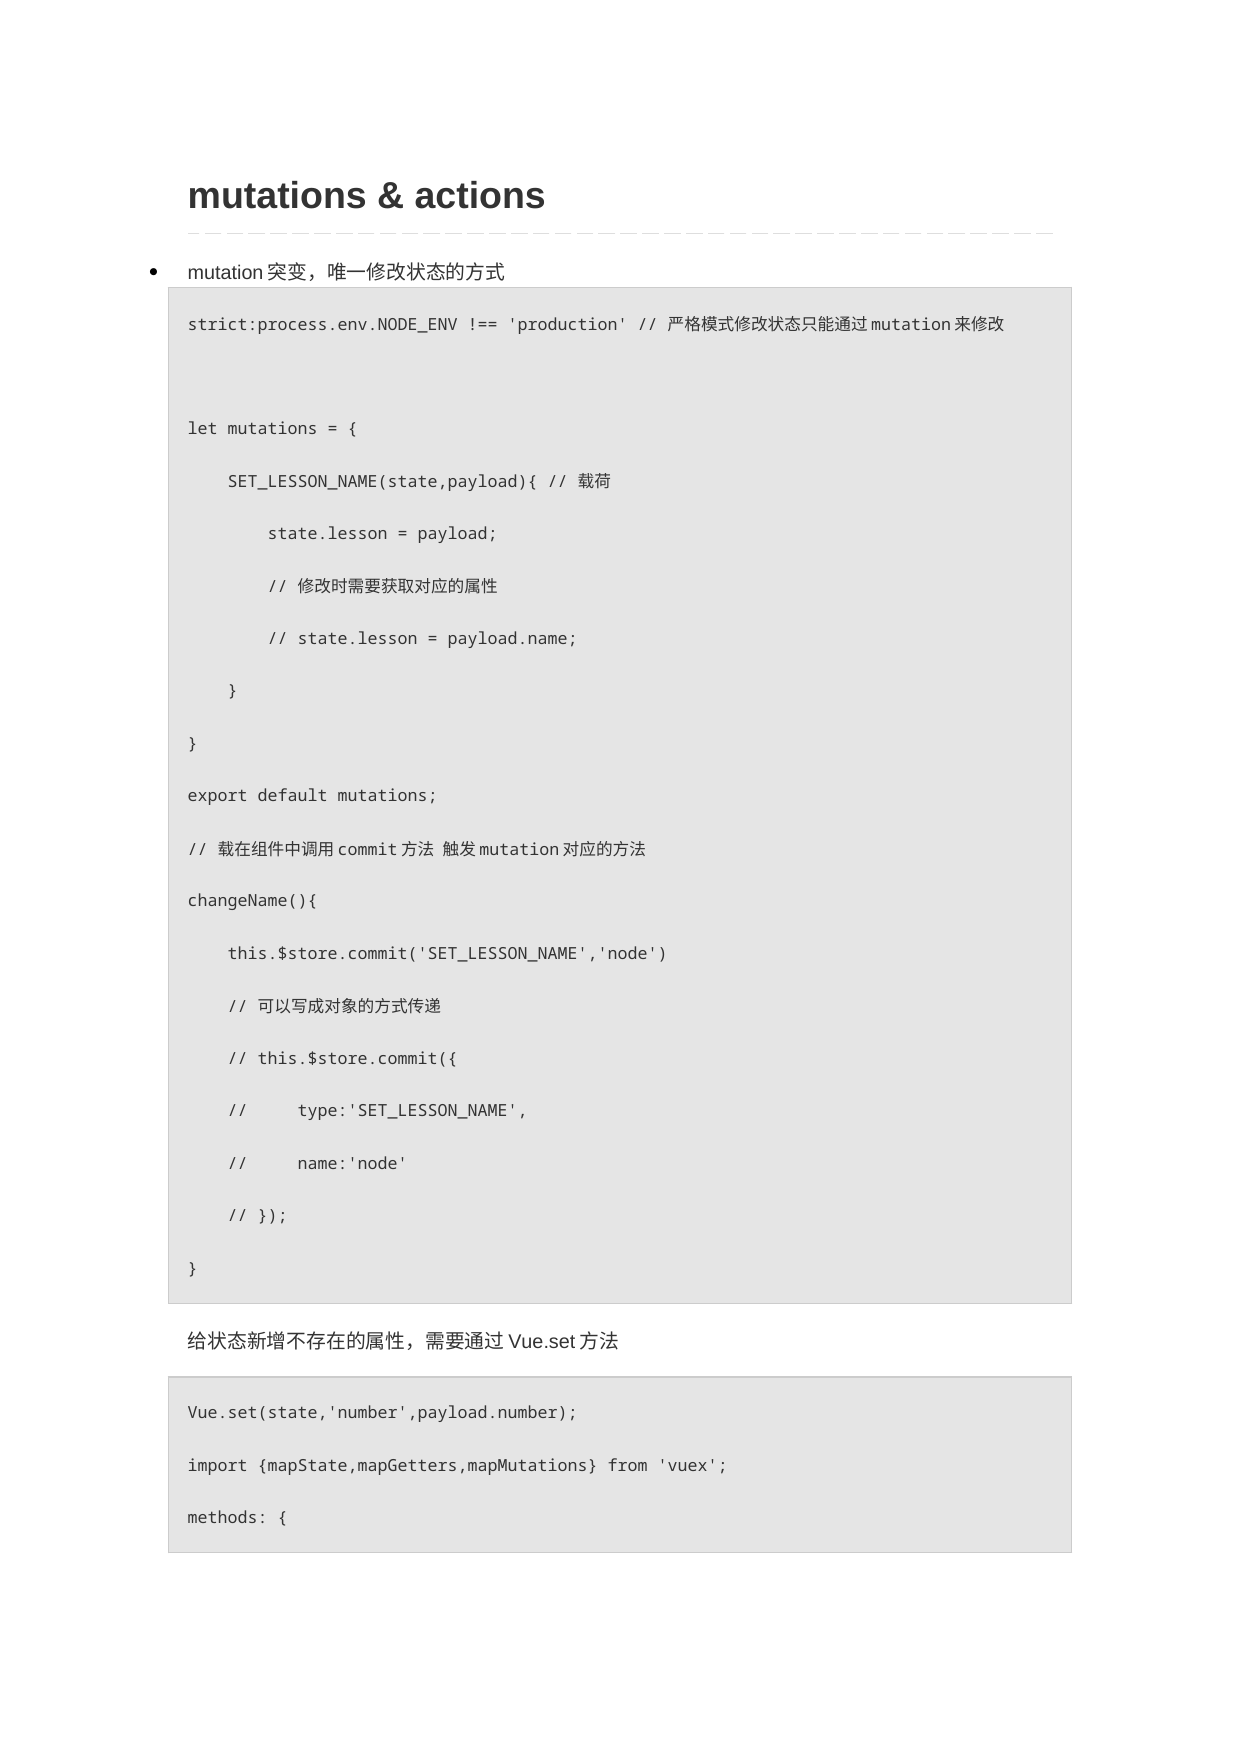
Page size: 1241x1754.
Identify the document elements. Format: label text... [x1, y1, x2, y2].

list mutation突变，唯一修改状态的方式 [150, 254, 1053, 287]
subtitle mutations & actions [187, 162, 1053, 234]
text state.lesson = payload; [169, 497, 1071, 549]
text // 载在组件中调用commit方法 触发mutation对应的方法 [169, 812, 1071, 864]
text SET_LESSON_NAME(state,payload){ // 载荷 [169, 444, 1071, 497]
text let mutations = { [169, 392, 1071, 444]
text } [169, 707, 1071, 759]
text 给状态新增不存在的属性，需要通过Vue.set方法 [187, 1324, 1053, 1356]
text // type:'SET_LESSON_NAME', [169, 1074, 1071, 1127]
text // state.lesson = payload.name; [169, 602, 1071, 654]
text // 修改时需要获取对应的属性 [169, 549, 1071, 602]
text // this.$store.commit({ [169, 1022, 1071, 1074]
text // 可以写成对象的方式传递 [169, 969, 1071, 1022]
text export default mutations; [169, 759, 1071, 812]
text methods: { [169, 1481, 1071, 1552]
text changeName(){ [169, 864, 1071, 917]
text // name:'node' [169, 1127, 1071, 1179]
text // }); [169, 1179, 1071, 1232]
text strict:process.env.NODE_ENV !== 'production' // 严格模式修改状态只能通过mutation来修改 [169, 288, 1071, 339]
text import {mapState,mapGetters,mapMutations} from 'vuex'; [169, 1429, 1071, 1481]
text } [169, 654, 1071, 707]
text Vue.set(state,'number',payload.number); [169, 1378, 1071, 1429]
text } [169, 1232, 1071, 1303]
text this.$store.commit('SET_LESSON_NAME','node') [169, 917, 1071, 969]
